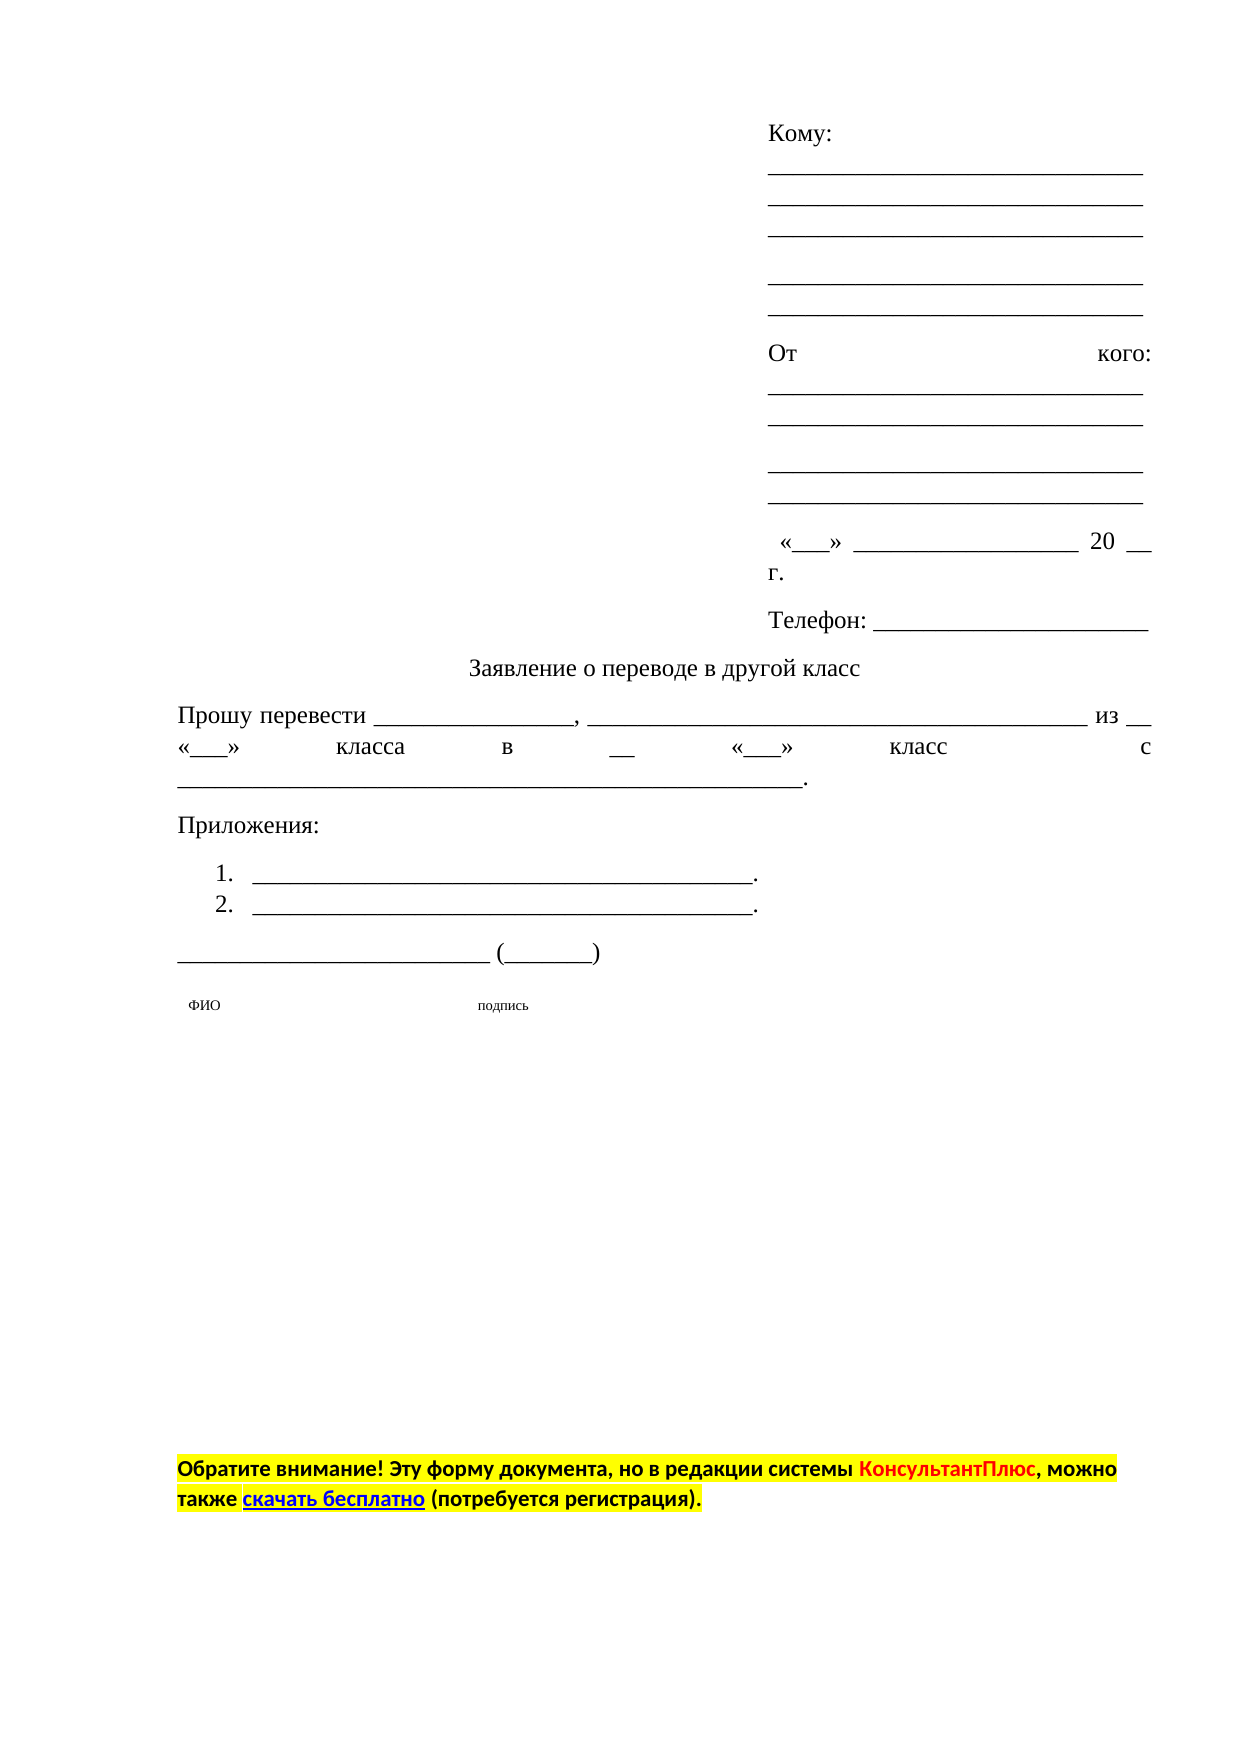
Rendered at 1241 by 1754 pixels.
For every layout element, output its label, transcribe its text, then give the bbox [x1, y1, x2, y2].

text От кого: ____________________________________________________________ [768, 338, 1152, 428]
text ____________________________________________________________ [768, 259, 1152, 319]
text Кому: __________________________________________________________________________________________ [768, 118, 1152, 240]
text ____________________________________________________________ [768, 447, 1152, 507]
text _________________________ (_______) [177, 937, 1152, 965]
list ________________________________________. [215, 889, 1152, 918]
text Заявление о переводе в другой класс [177, 653, 1152, 681]
list ________________________________________. [215, 858, 1152, 887]
text «___» __________________ 20 __ г. [768, 526, 1152, 586]
text Прошу перевести ________________, ________________________________________ из __ «___» класса в __ «___» класс с __________________________________________________. [177, 700, 1152, 791]
text Обратите внимание! Эту форму документа, но в редакции системы КонсультантПлюс, можно также скачать бесплатно (потребуется регистрация). [177, 1454, 1152, 1512]
text ФИО подпись [177, 984, 1152, 1013]
text Приложения: [177, 810, 1152, 839]
text Телефон: ______________________ [768, 605, 1152, 634]
